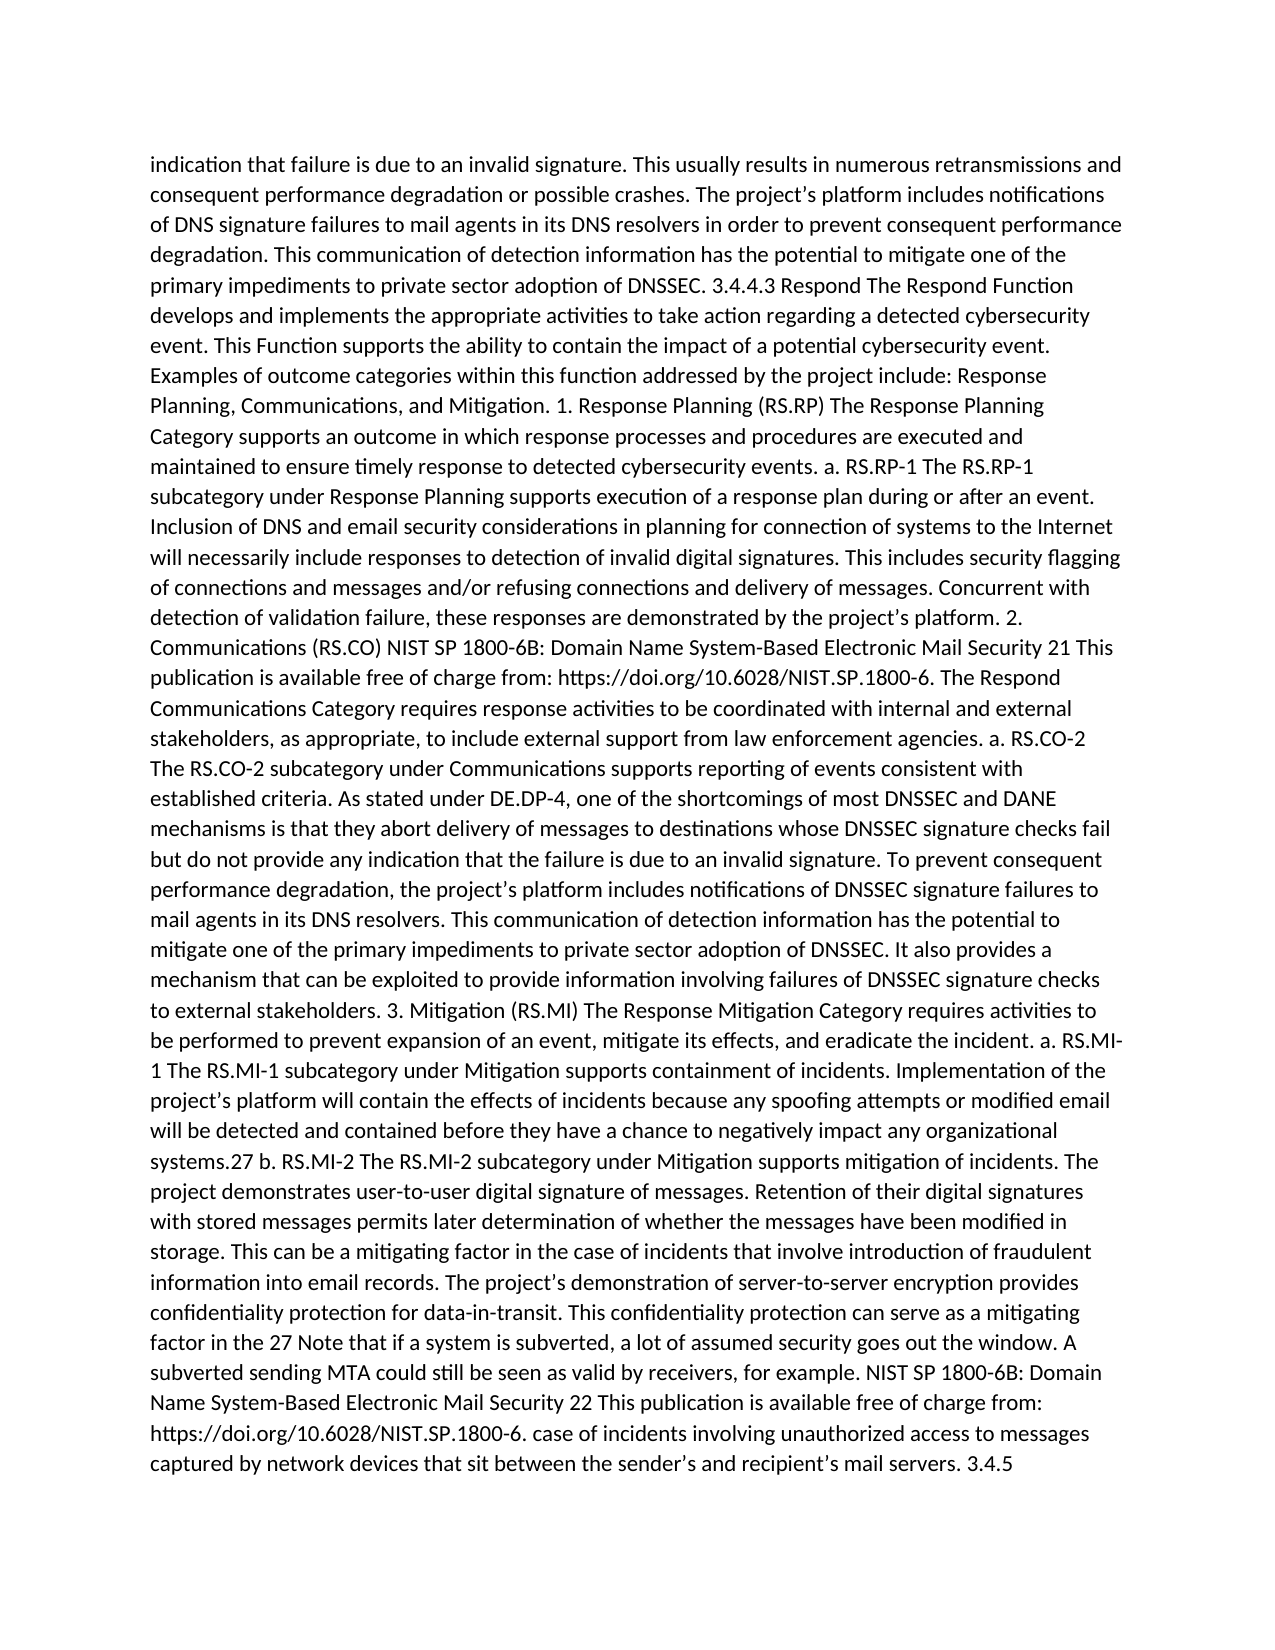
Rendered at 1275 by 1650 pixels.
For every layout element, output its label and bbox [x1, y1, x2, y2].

text [150, 150, 1125, 1477]
